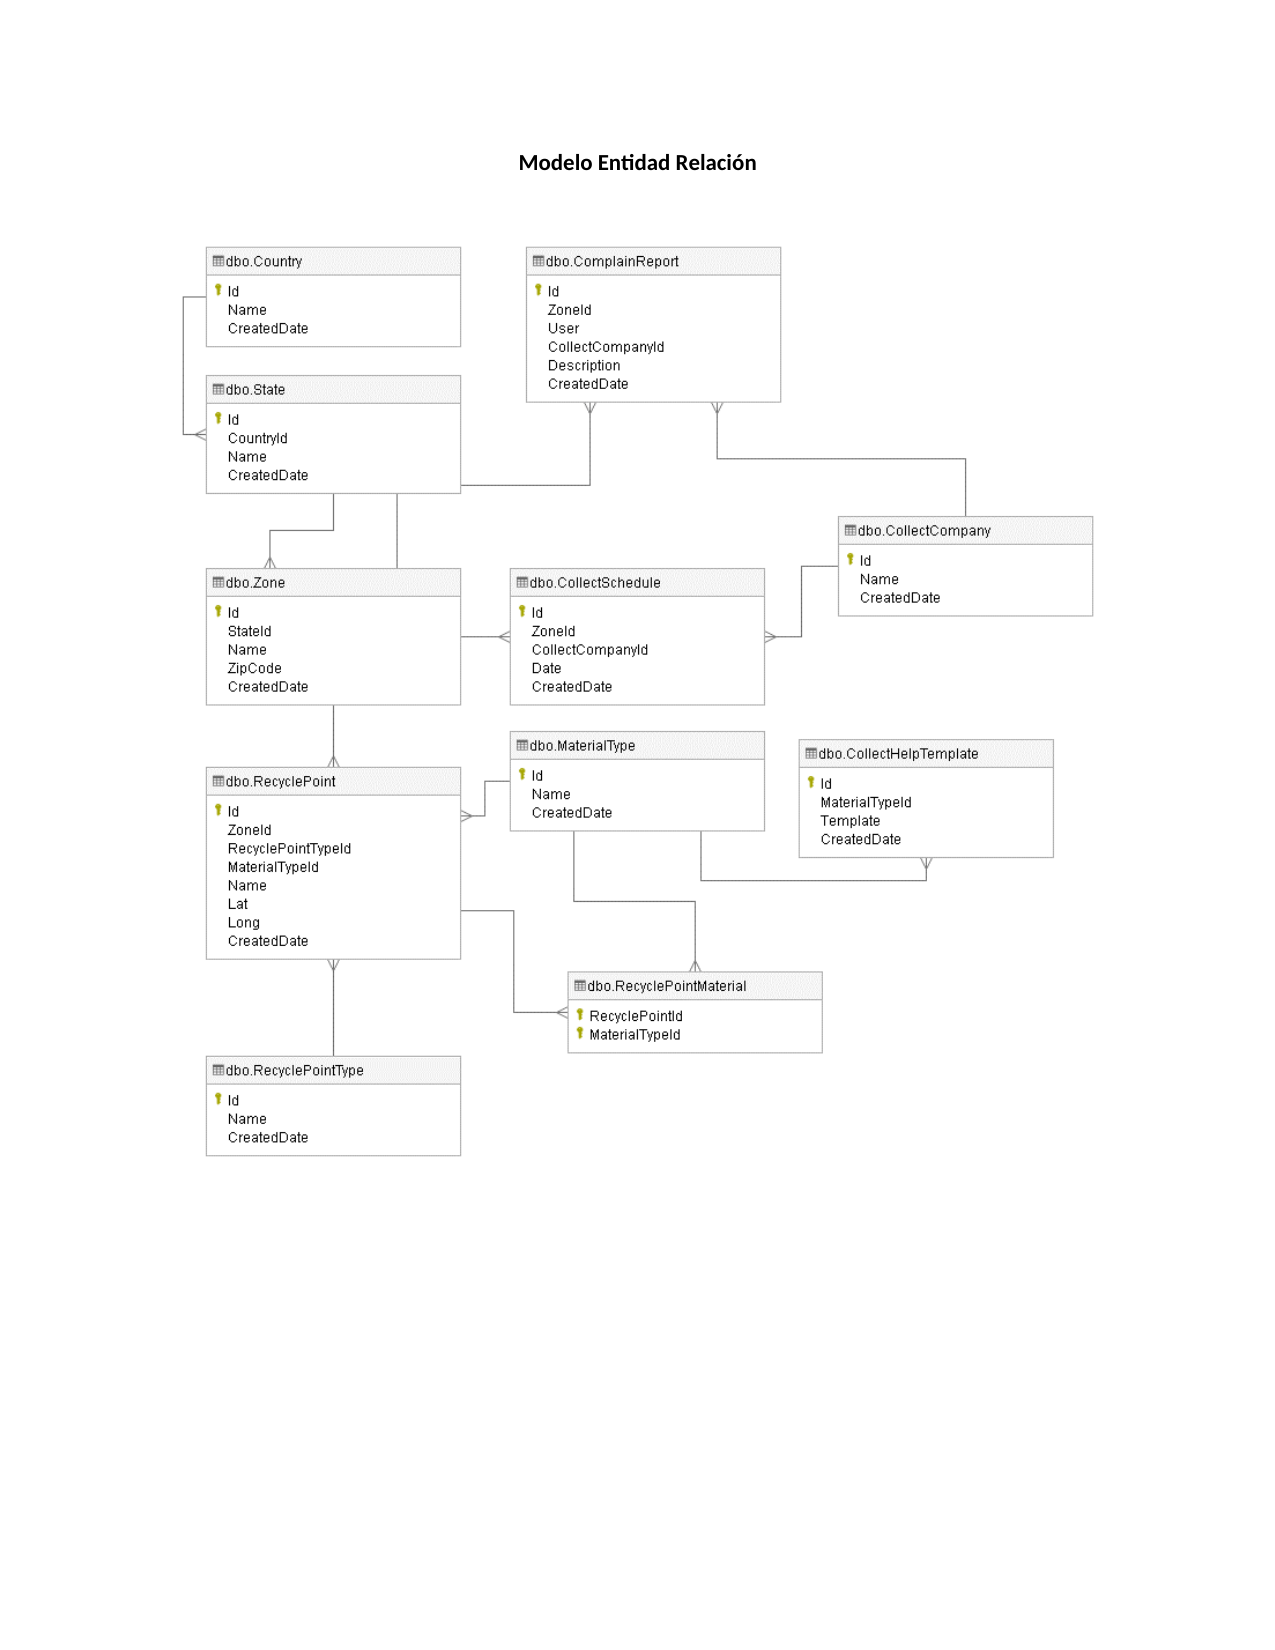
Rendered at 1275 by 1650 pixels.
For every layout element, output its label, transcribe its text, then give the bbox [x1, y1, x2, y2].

text Modelo Entidad Relación [177, 148, 1098, 176]
picture [177, 241, 1098, 1161]
